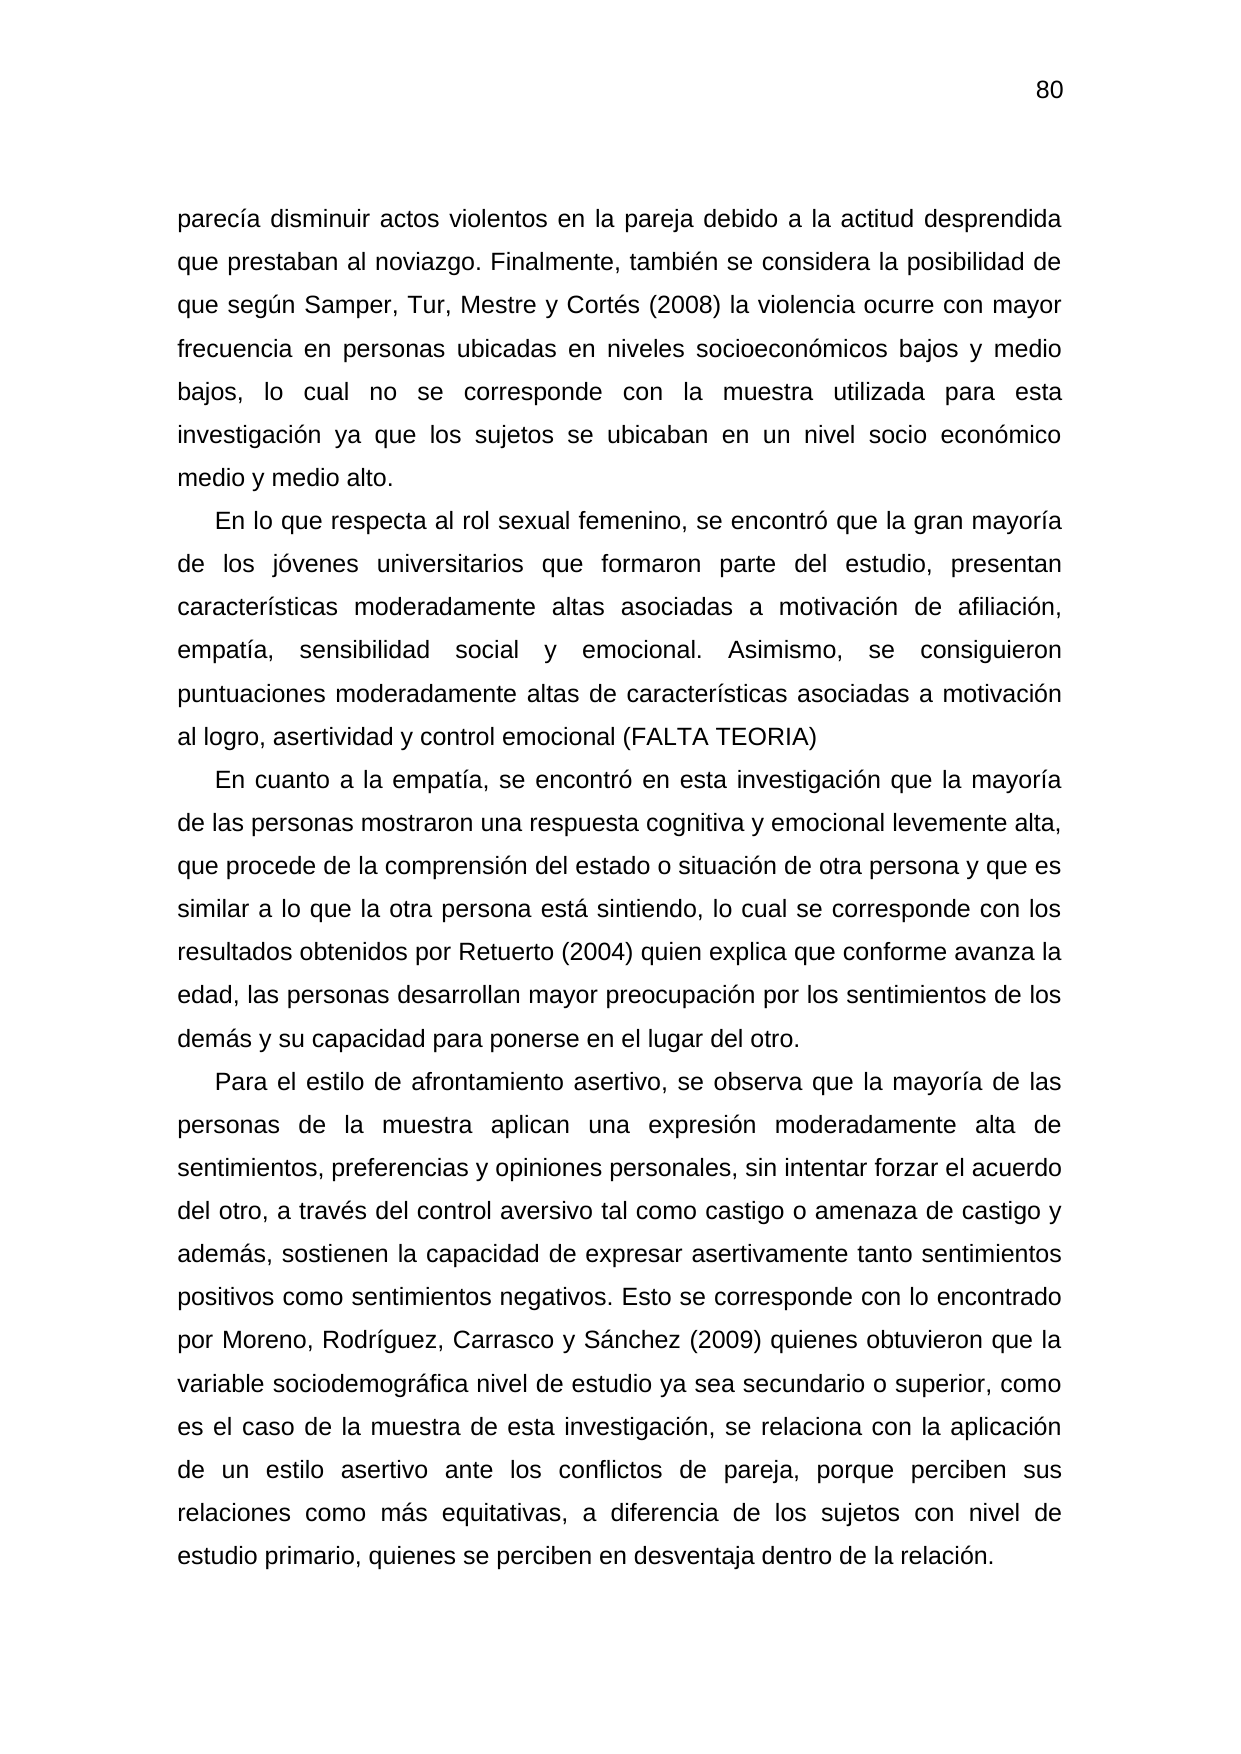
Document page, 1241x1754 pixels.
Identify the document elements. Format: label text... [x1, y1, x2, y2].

text En cuanto a la empatía, se encontró en esta investigación que la mayoría de las personas mostraron una respuesta cognitiva y emocional levemente alta, que procede de la comprensión del estado o situación de otra persona y que es similar a lo que la otra persona está sintiendo, lo cual se corresponde con los resultados obtenidos por Retuerto (2004) quien explica que conforme avanza la edad, las personas desarrollan mayor preocupación por los sentimientos de los demás y su capacidad para ponerse en el lugar del otro. [177, 765, 1063, 1052]
text En lo que respecta al rol sexual femenino, se encontró que la gran mayoría de los jóvenes universitarios que formaron parte del estudio, presentan características moderadamente altas asociadas a motivación de afiliación, empatía, sensibilidad social y emocional. Asimismo, se consiguieron puntuaciones moderadamente altas de características asociadas a motivación al logro, asertividad y control emocional (FALTA TEORIA) [177, 506, 1063, 751]
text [177, 204, 1063, 492]
text Para el estilo de afrontamiento asertivo, se observa que la mayoría de las personas de la muestra aplican una expresión moderadamente alta de sentimientos, preferencias y opiniones personales, sin intentar forzar el acuerdo del otro, a través del control aversivo tal como castigo o amenaza de castigo y además, sostienen la capacidad de expresar asertivamente tanto sentimientos positivos como sentimientos negativos. Esto se corresponde con lo encontrado por Moreno, Rodríguez, Carrasco y Sánchez (2009) quienes obtuvieron que la variable sociodemográfica nivel de estudio ya sea secundario o superior, como es el caso de la muestra de esta investigación, se relaciona con la aplicación de un estilo asertivo ante los conflictos de pareja, porque perciben sus relaciones como más equitativas, a diferencia de los sujetos con nivel de estudio primario, quienes se perciben en desventaja dentro de la relación. [177, 1067, 1063, 1570]
